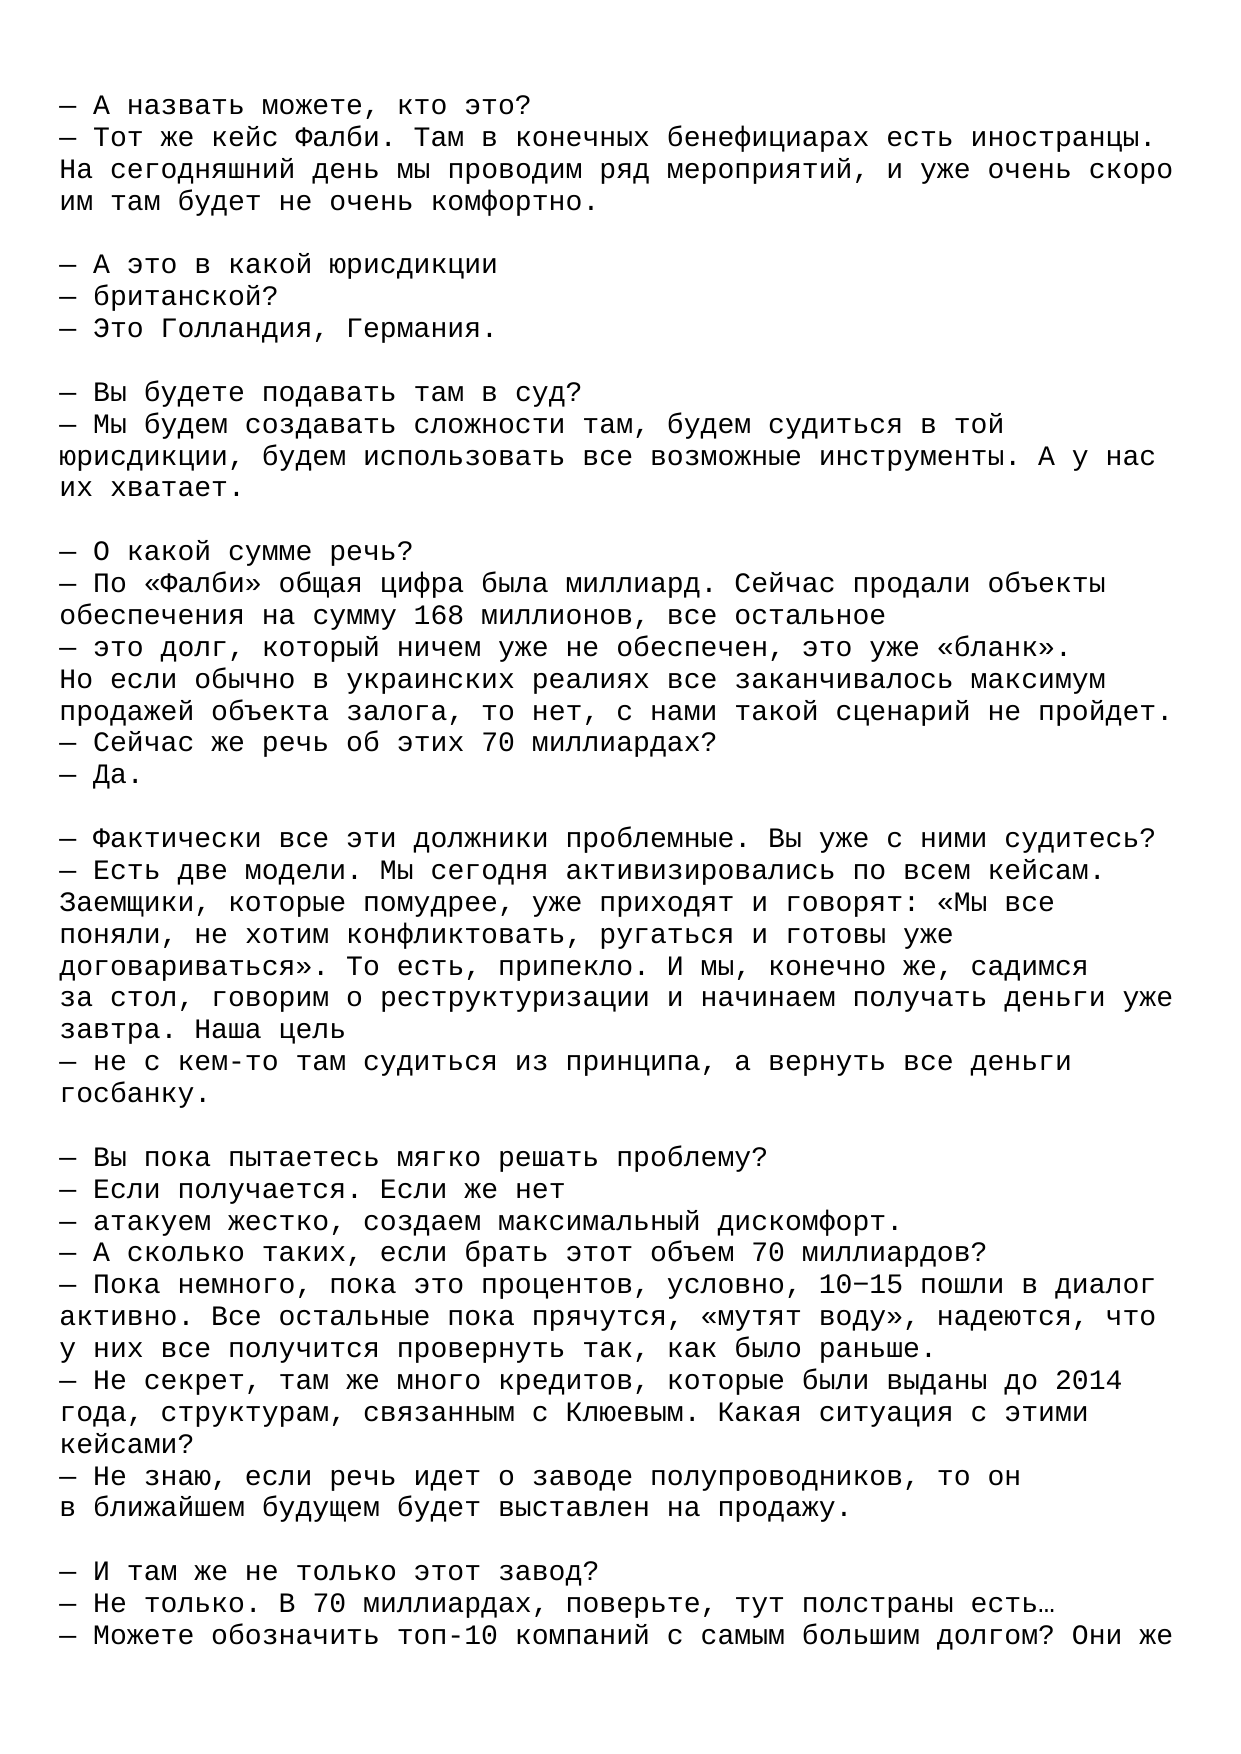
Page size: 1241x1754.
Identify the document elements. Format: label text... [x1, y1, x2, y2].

text — Не знаю, если речь идет о заводе полупроводников, то он в ближайшем будущем будет выставлен на продажу. [59, 1462, 1181, 1525]
text — британской? [59, 282, 1181, 314]
text — Это Голландия, Германия. [59, 314, 1181, 346]
text — атакуем жестко, создаем максимальный дискомфорт. [59, 1207, 1181, 1238]
text — Вы пока пытаетесь мягко решать проблему? [59, 1143, 1181, 1175]
text — А назвать можете, кто это? [59, 91, 1181, 123]
text — И там же не только этот завод? [59, 1557, 1181, 1589]
text — Мы будем создавать сложности там, будем судиться в той юрисдикции, будем использовать все возможные инструменты. А у нас их хватает. [59, 410, 1181, 505]
text — А сколько таких, если брать этот объем 70 миллиардов? [59, 1238, 1181, 1270]
text — Если получается. Если же нет [59, 1175, 1181, 1207]
text — По «Фалби» общая цифра была миллиард. Сейчас продали объекты обеспечения на сумму 168 миллионов, все остальное [59, 569, 1181, 633]
text — Не секрет, там же много кредитов, которые были выданы до 2014 года, структурам, связанным с Клюевым. Какая ситуация с этими кейсами? [59, 1366, 1181, 1462]
text — Есть две модели. Мы сегодня активизировались по всем кейсам. Заемщики, которые помудрее, уже приходят и говорят: «Мы все поняли, не хотим конфликтовать, ругаться и готовы уже договариваться». То есть, припекло. И мы, конечно же, садимся за стол, говорим о реструктуризации и начинаем получать деньги уже завтра. Наша цель [59, 856, 1181, 1047]
text — Да. [59, 760, 1181, 792]
text — не с кем-то там судиться из принципа, а вернуть все деньги госбанку. [59, 1047, 1181, 1111]
text — А это в какой юрисдикции [59, 250, 1181, 282]
text — Пока немного, пока это процентов, условно, 10−15 пошли в диалог активно. Все остальные пока прячутся, «мутят воду», надеются, что у них все получится провернуть так, как было раньше. [59, 1270, 1181, 1366]
text — Фактически все эти должники проблемные. Вы уже с ними судитесь? [59, 824, 1181, 856]
text — Тот же кейс Фалби. Там в конечных бенефициарах есть иностранцы. На сегодняшний день мы проводим ряд мероприятий, и уже очень скоро им там будет не очень комфортно. [59, 123, 1181, 218]
text — это долг, который ничем уже не обеспечен, это уже «бланк». Но если обычно в украинских реалиях все заканчивалось максимум продажей объекта залога, то нет, с нами такой сценарий не пройдет. [59, 633, 1181, 728]
text — Сейчас же речь об этих 70 миллиардах? [59, 728, 1181, 760]
text — Вы будете подавать там в суд? [59, 378, 1181, 410]
text — О какой сумме речь? [59, 537, 1181, 569]
